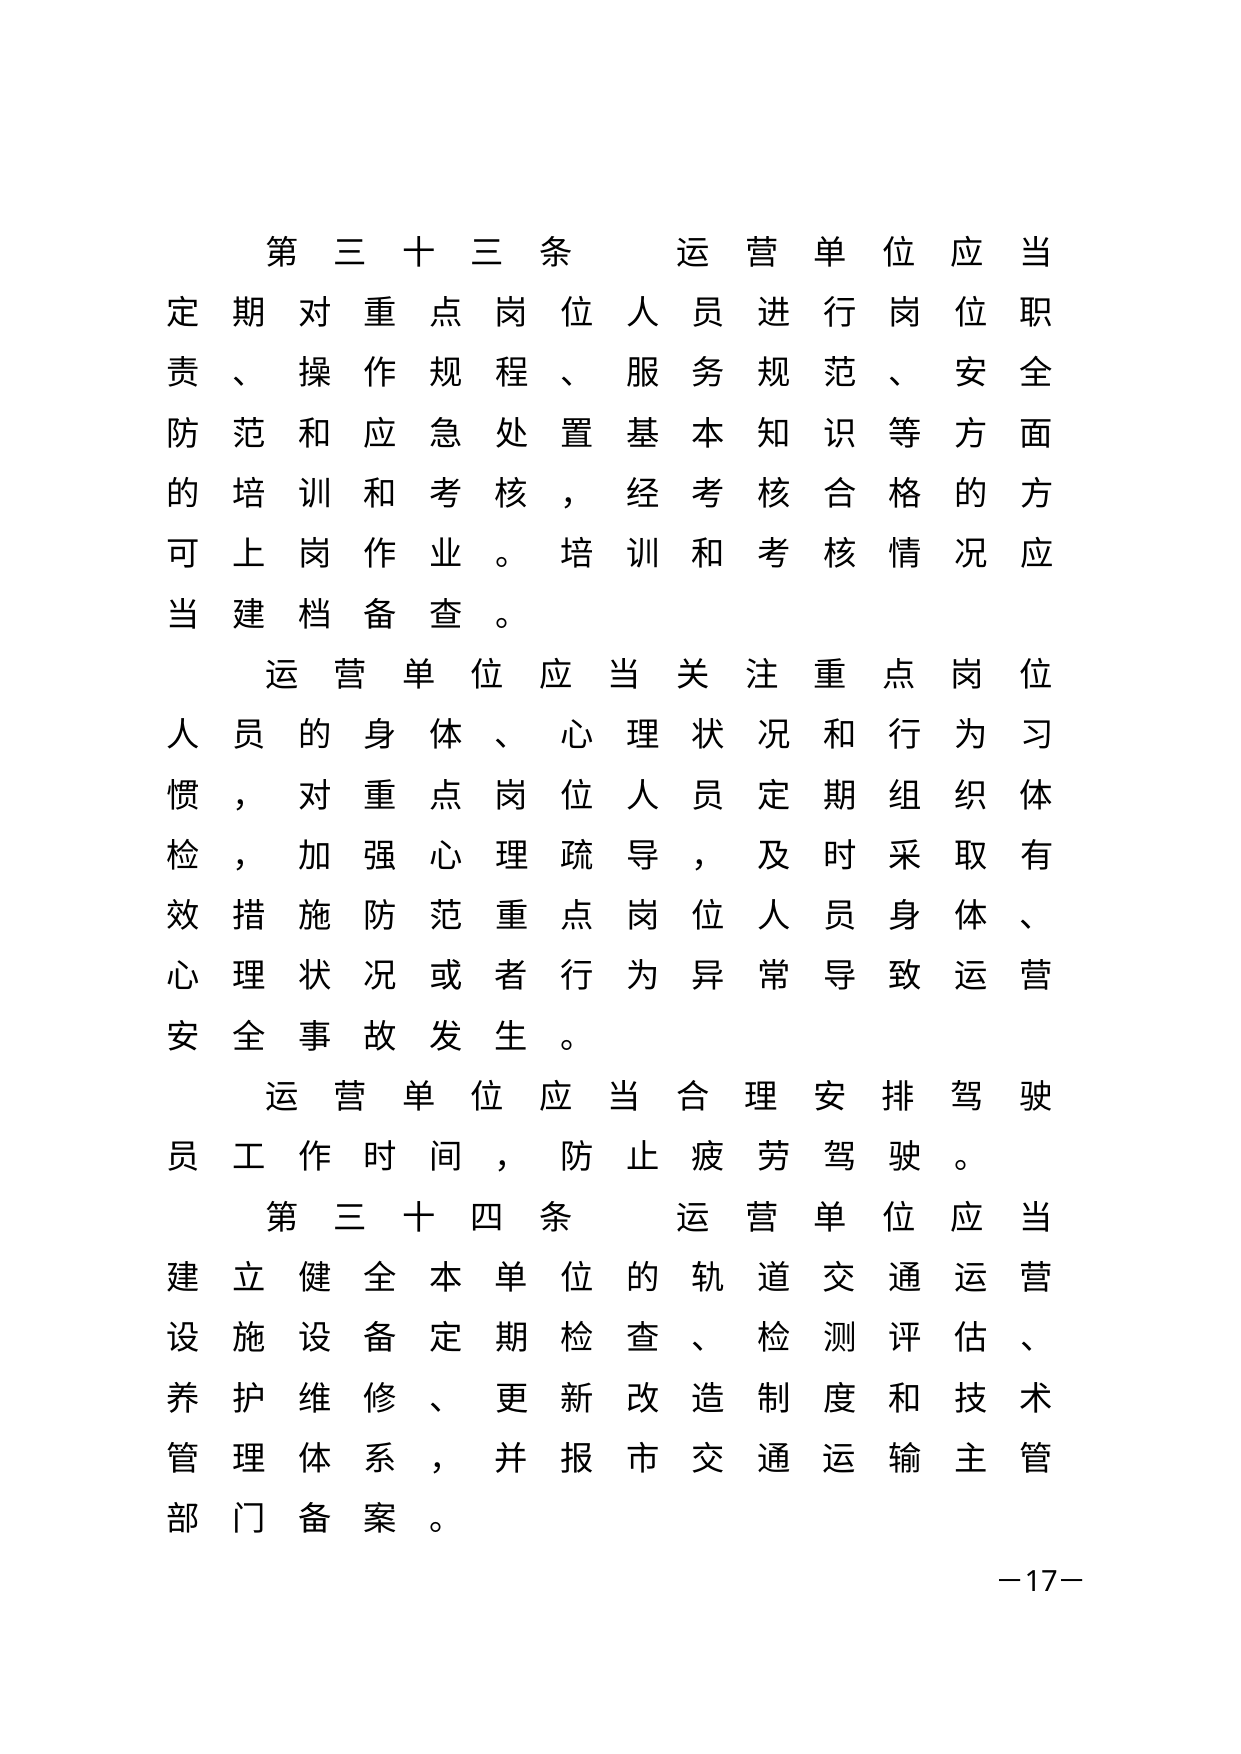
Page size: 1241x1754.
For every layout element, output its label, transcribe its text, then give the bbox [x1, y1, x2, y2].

text 运营单位应当合理安排驾驶员工作时间，防止疲劳驾驶。 [167, 1064, 1085, 1184]
text 运营单位应当关注重点岗位人员的身体、心理状况和行为习惯，对重点岗位人员定期组织体检，加强心理疏导，及时采取有效措施防范重点岗位人员身体、心理状况或者行为异常导致运营安全事故发生。 [167, 642, 1085, 1064]
text 第三十四条 运营单位应当建立健全本单位的轨道交通运营设施设备定期检查、检测评估、养护维修、更新改造制度和技术管理体系，并报市交通运输主管部门备案。 [167, 1184, 1085, 1546]
text 第三十三条 运营单位应当定期对重点岗位人员进行岗位职责、操作规程、服务规范、安全防范和应急处置基本知识等方面的培训和考核，经考核合格的方可上岗作业。培训和考核情况应当建档备查。 [167, 219, 1085, 642]
